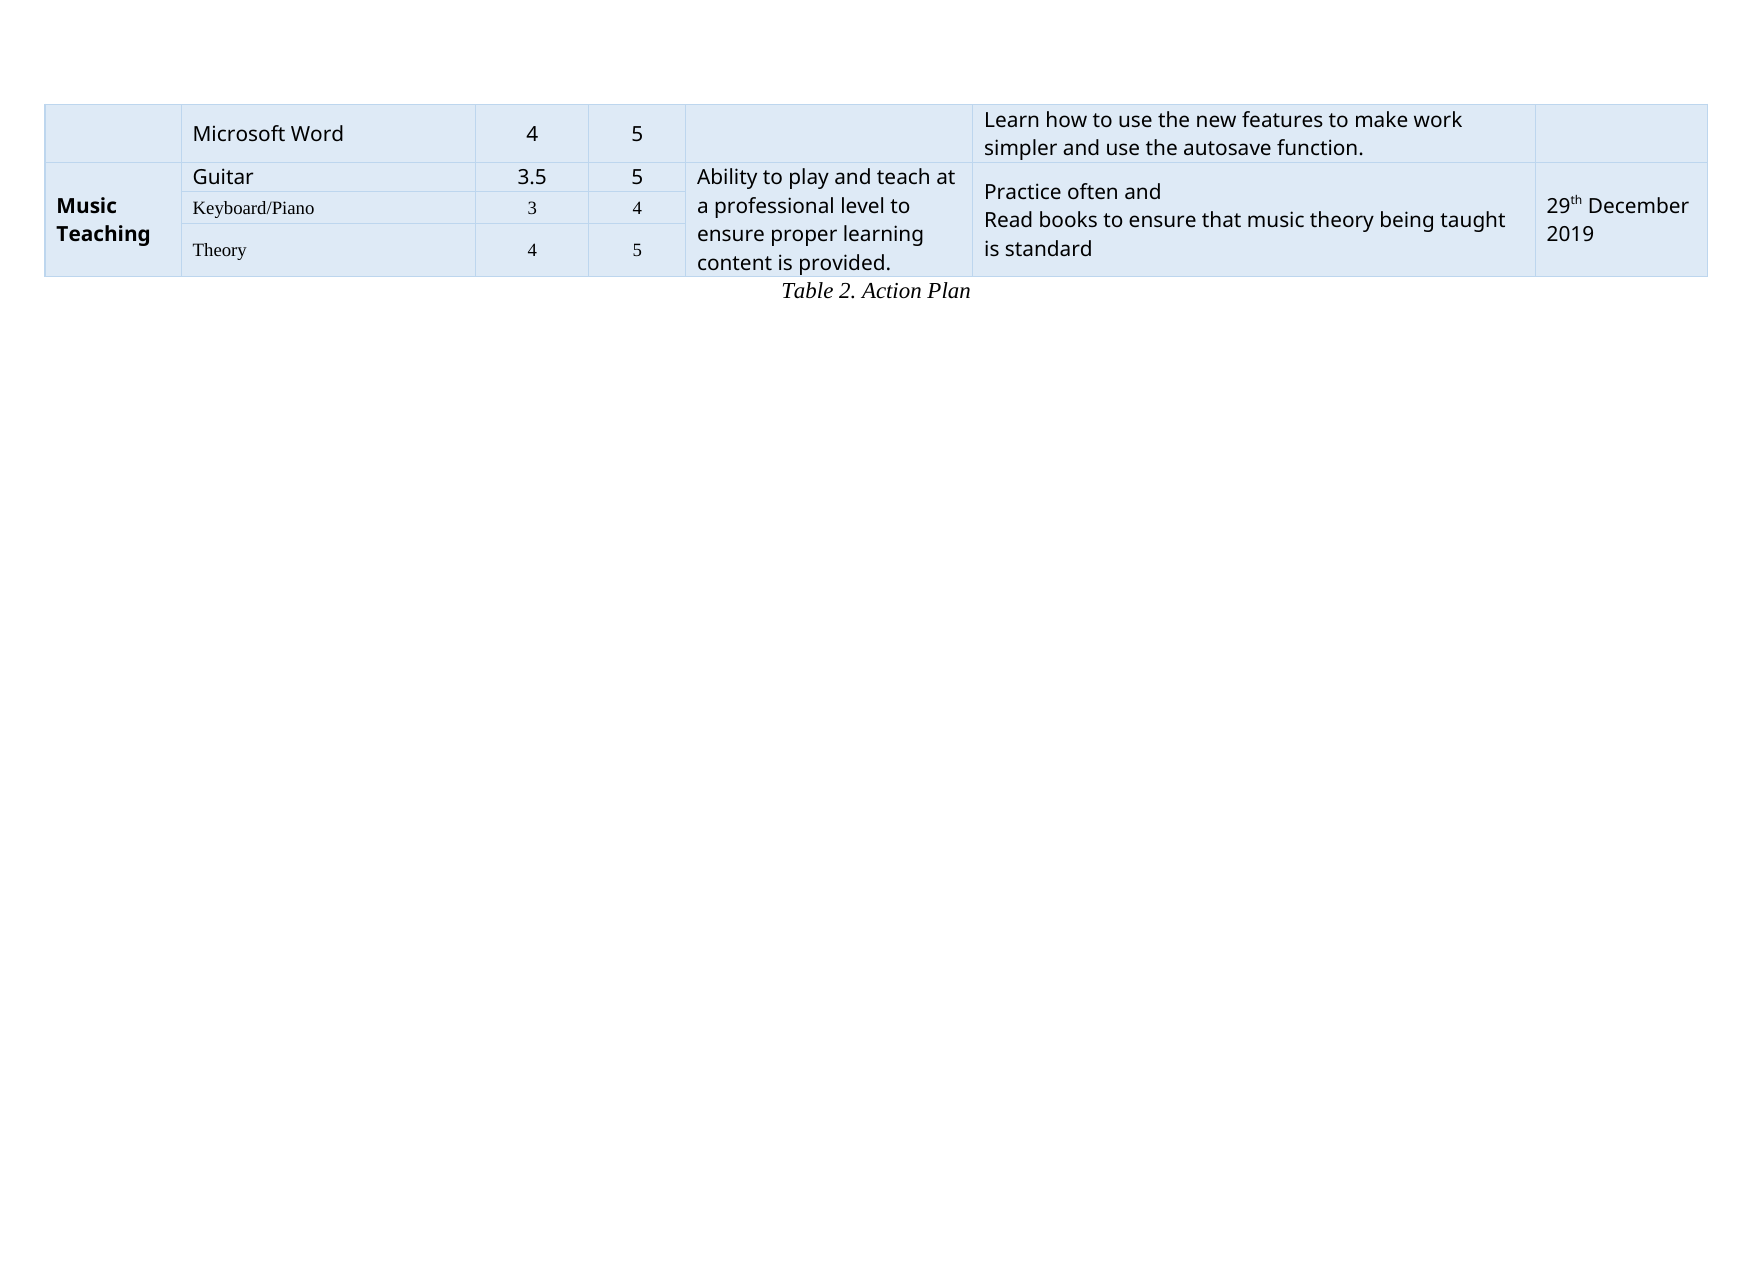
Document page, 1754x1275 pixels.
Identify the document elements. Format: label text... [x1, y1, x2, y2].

table_cell 3 [476, 192, 588, 223]
table_cell Practice often and Read books to ensure that music theory being taught is standard [973, 163, 1535, 276]
table_cell 5 [589, 224, 685, 276]
table_cell 5 [589, 105, 685, 162]
text Table 2. Action Plan [45, 277, 1709, 304]
table_cell 3.5 [476, 163, 588, 191]
table_cell 29th December 2019 [1536, 163, 1707, 276]
table_cell Theory [182, 224, 475, 276]
table_cell 4 [589, 192, 685, 223]
table_cell Keyboard/Piano [182, 192, 475, 223]
table_cell 4 [476, 224, 588, 276]
table_cell Guitar [182, 163, 475, 191]
table_cell 5 [589, 163, 685, 191]
table_cell Music Teaching [46, 163, 181, 276]
table_cell Learn how to use the new features to make work simpler and use the autosave function. [973, 105, 1535, 162]
table_cell 4 [476, 105, 588, 162]
table_cell Microsoft Word [182, 105, 475, 162]
table_cell Ability to play and teach at a professional level to ensure proper learning content is provided. [686, 163, 972, 276]
